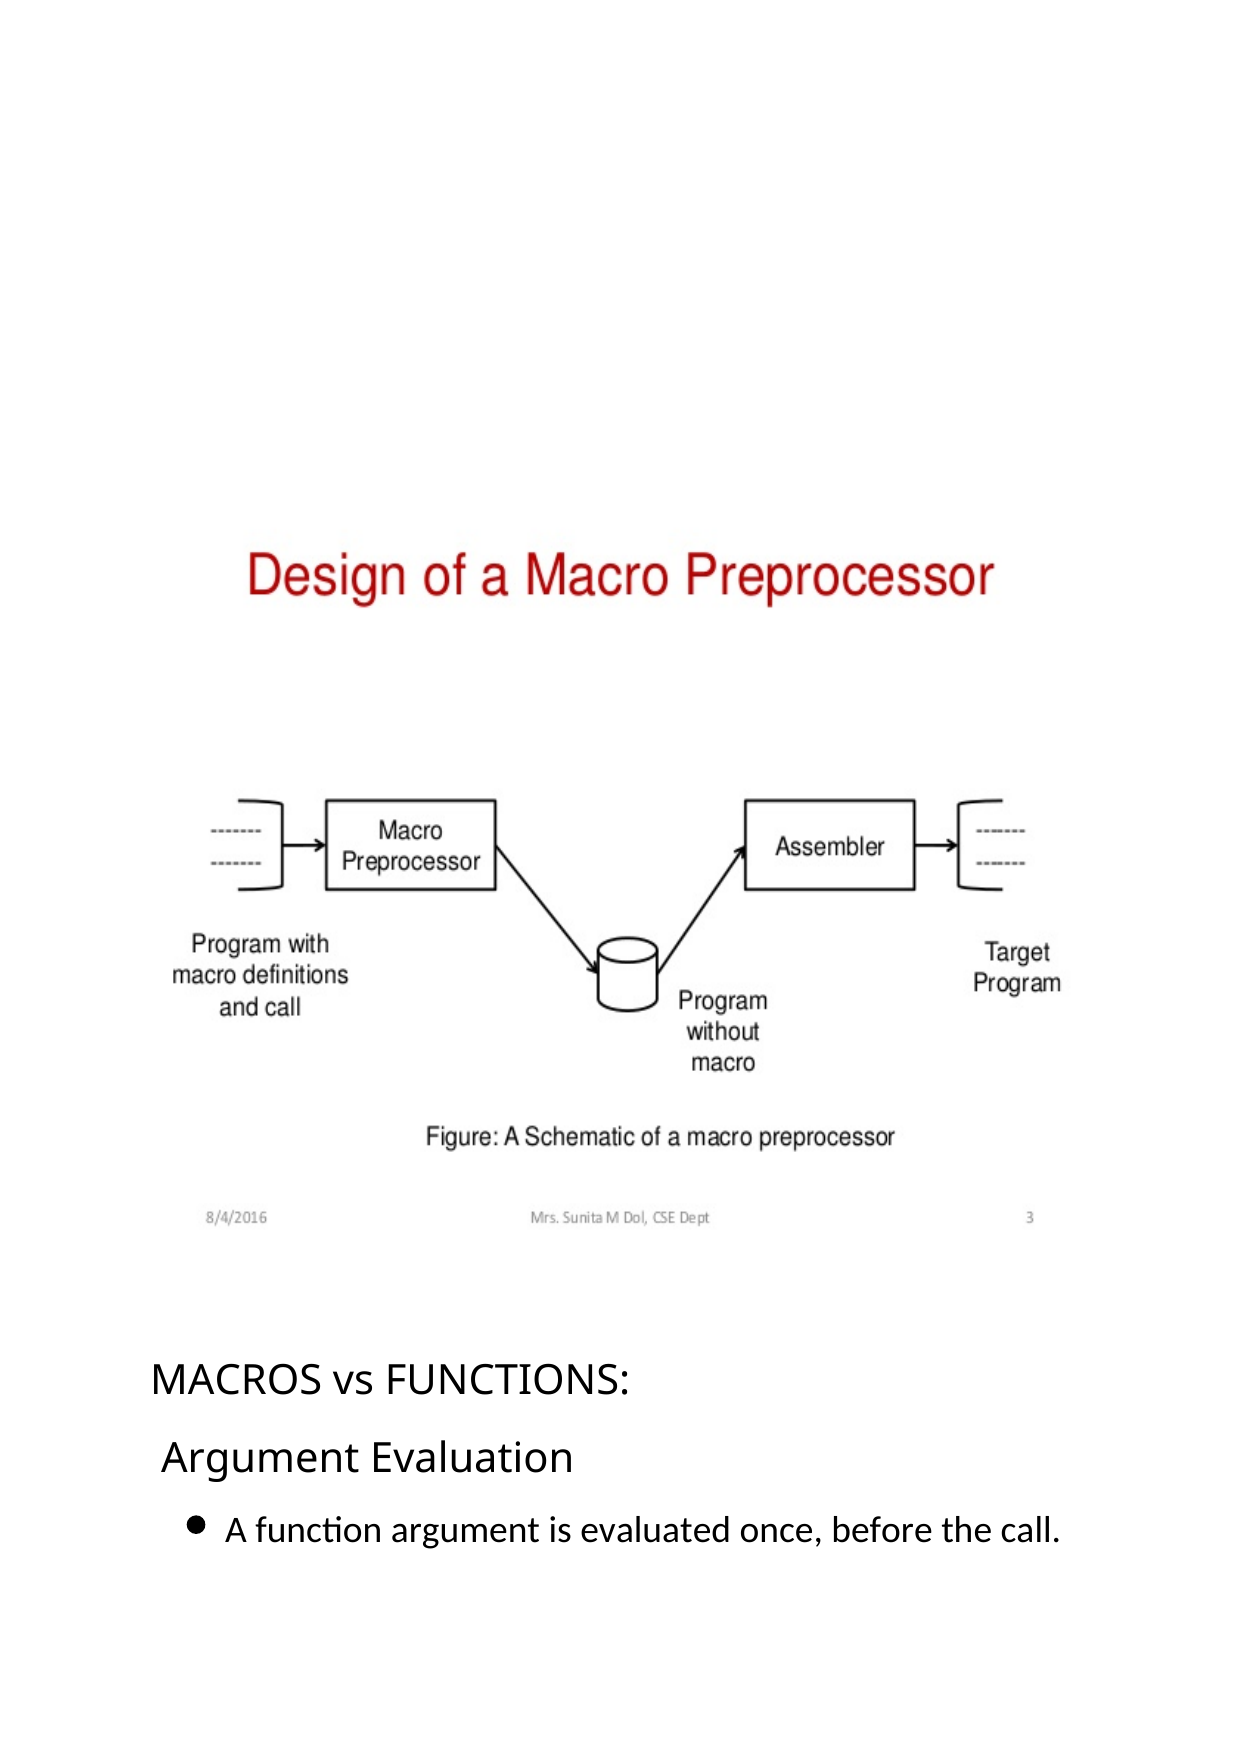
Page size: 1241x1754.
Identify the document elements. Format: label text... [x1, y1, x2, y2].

text MACROS vs FUNCTIONS: [150, 1350, 1090, 1407]
picture [150, 478, 1090, 1254]
text Argument Evaluation [150, 1428, 1090, 1484]
list A function argument is evaluated once, before the call. [187, 1506, 1090, 1553]
